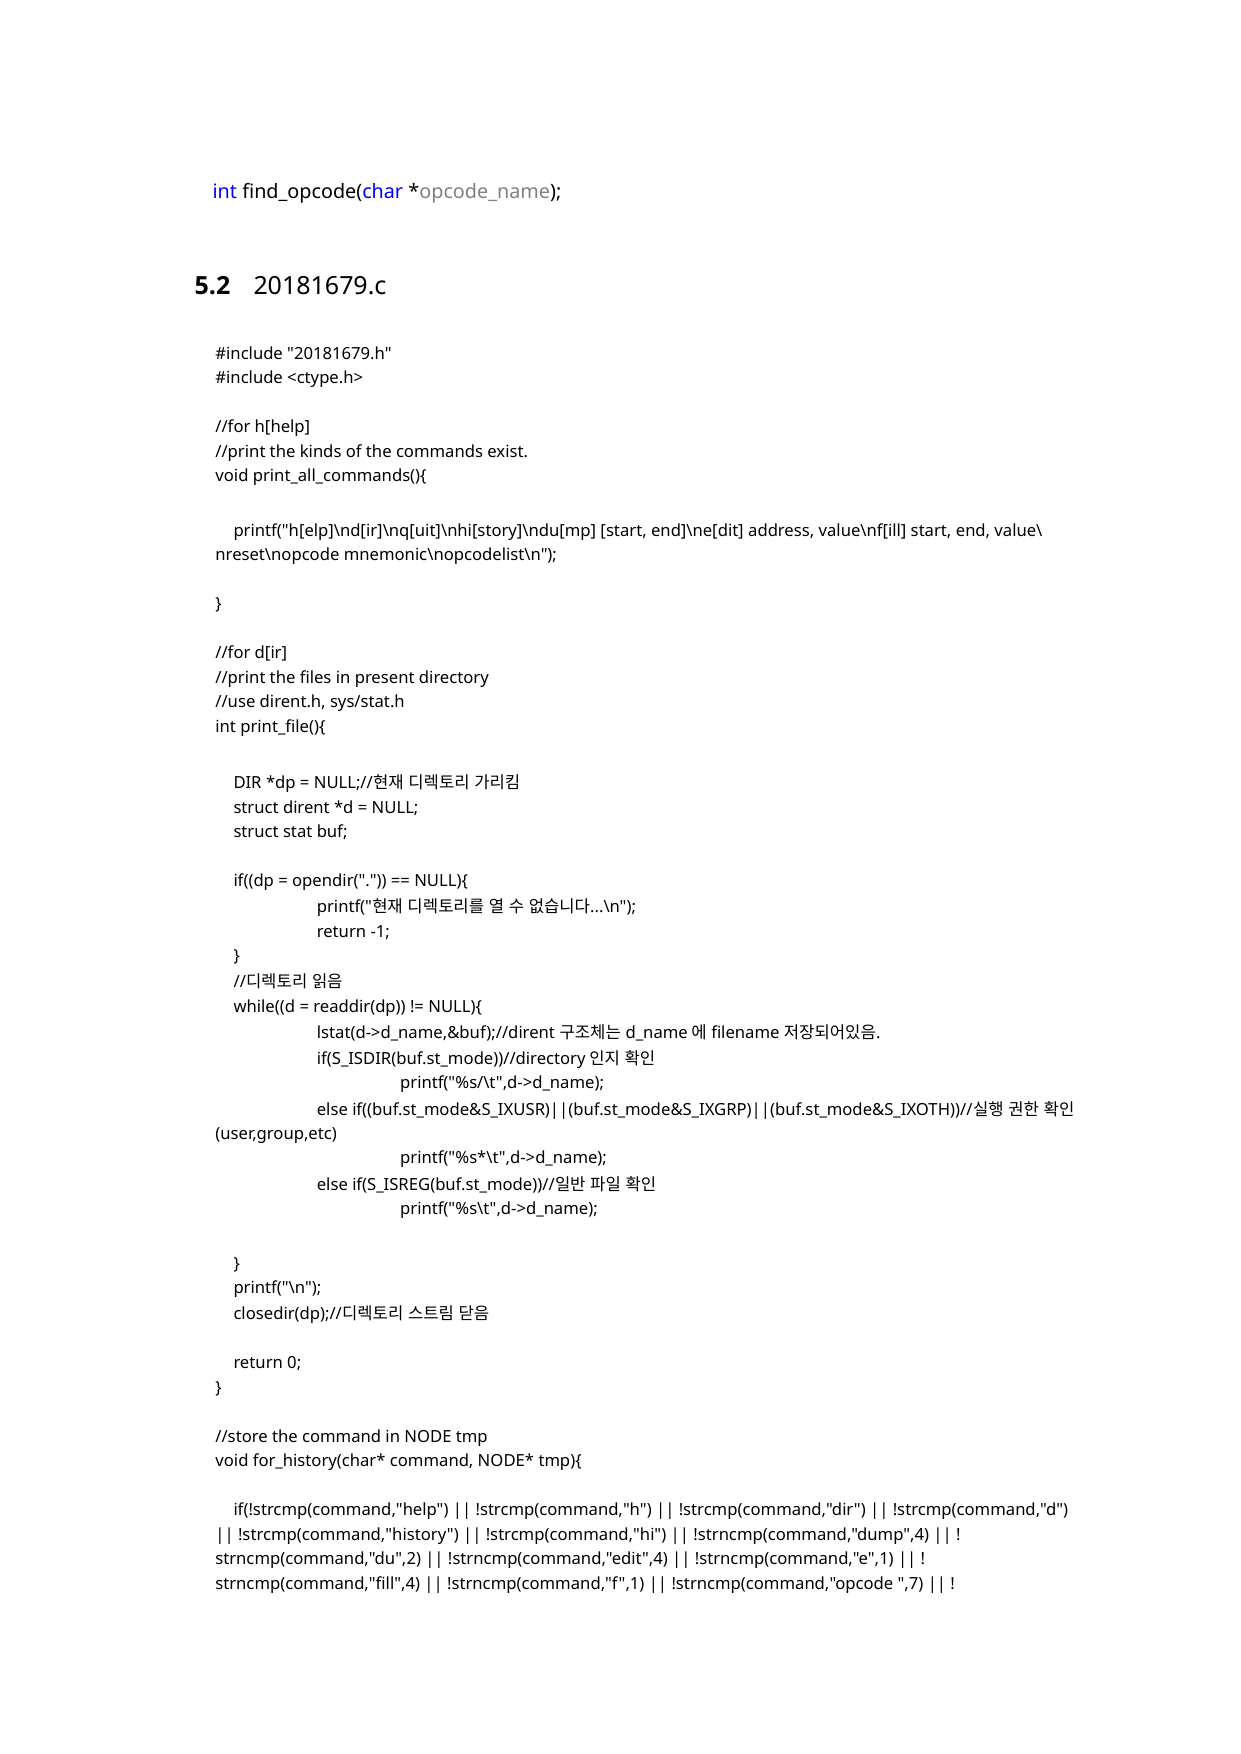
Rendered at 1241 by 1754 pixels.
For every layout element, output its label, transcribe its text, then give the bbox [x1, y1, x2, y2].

text struct stat buf; [215, 820, 1090, 842]
text //store the command in NODE tmp [215, 1424, 1090, 1447]
text //디렉토리 읽음 [215, 968, 1090, 992]
text //for h[help] [215, 415, 1090, 438]
text void print_all_commands(){ [215, 464, 1090, 487]
text //print the files in present directory [215, 665, 1090, 688]
text } [215, 592, 1090, 615]
text printf("%s*\t",d->d_name); [215, 1146, 1090, 1169]
text else if(S_ISREG(buf.st_mode))//일반 파일 확인 [215, 1171, 1090, 1195]
text printf("\n"); [215, 1276, 1090, 1299]
text else if((buf.st_mode&S_IXUSR)||(buf.st_mode&S_IXGRP)||(buf.st_mode&S_IXOTH))//실행 권한 확인(user,group,etc) [215, 1096, 1090, 1144]
text printf("h[elp]\nd[ir]\nq[uit]\nhi[story]\ndu[mp] [start, end]\ne[dit] address, value\nf[ill] start, end, value\nreset\nopcode mnemonic\nopcodelist\n"); [215, 518, 1090, 566]
text int print_file(){ [215, 714, 1090, 737]
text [215, 1498, 1090, 1594]
text } [215, 1376, 1090, 1398]
text printf("%s\t",d->d_name); [215, 1197, 1090, 1219]
text #include "20181679.h" [215, 341, 1090, 364]
text //for d[ir] [215, 641, 1090, 664]
text } [215, 1251, 1090, 1274]
text DIR *dp = NULL;//현재 디렉토리 가리킴 [215, 769, 1090, 793]
text } [215, 944, 1090, 966]
text if((dp = opendir(".")) == NULL){ [215, 869, 1090, 891]
text if(S_ISDIR(buf.st_mode))//directory인지 확인 [215, 1045, 1090, 1069]
list 20181679.c [194, 268, 1090, 302]
text printf("%s/\t",d->d_name); [215, 1071, 1090, 1094]
text closedir(dp);//디렉토리 스트림 닫음 [215, 1300, 1090, 1325]
text #include <ctype.h> [215, 366, 1090, 389]
text //use dirent.h, sys/stat.h [215, 690, 1090, 713]
text //print the kinds of the commands exist. [215, 439, 1090, 462]
text struct dirent *d = NULL; [215, 795, 1090, 818]
text return -1; [215, 919, 1090, 942]
text printf("현재 디렉토리를 열 수 없습니다...\n"); [215, 893, 1090, 917]
text int find_opcode(char *opcode_name); [212, 177, 1090, 204]
text void for_history(char* command, NODE* tmp){ [215, 1449, 1090, 1472]
text lstat(d->d_name,&buf);//dirent 구조체는 d_name에 filename 저장되어있음. [215, 1019, 1090, 1043]
text return 0; [215, 1351, 1090, 1374]
text while((d = readdir(dp)) != NULL){ [215, 994, 1090, 1017]
